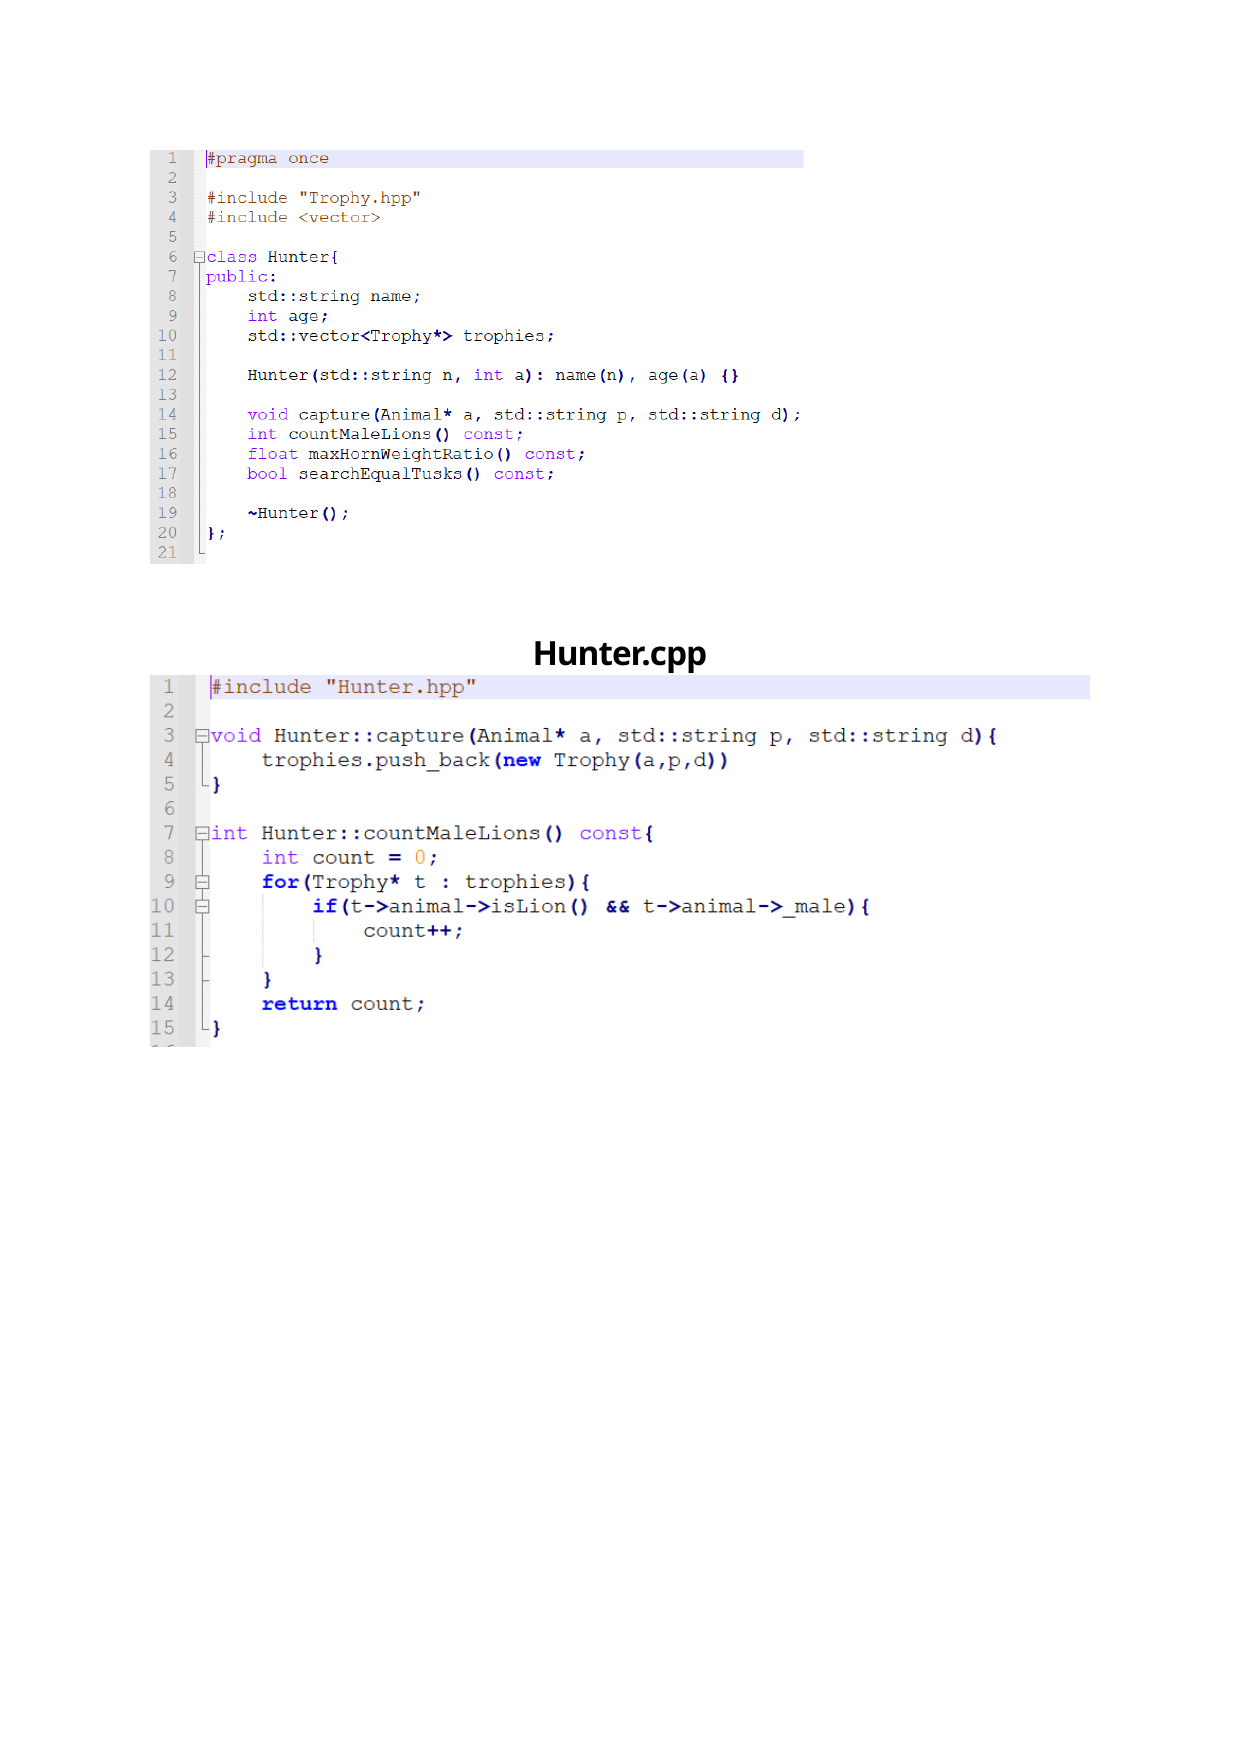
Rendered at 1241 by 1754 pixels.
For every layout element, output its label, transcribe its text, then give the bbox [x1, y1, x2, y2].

title Hunter.cpp [150, 630, 1090, 675]
picture [150, 675, 1091, 1047]
picture [150, 150, 804, 564]
